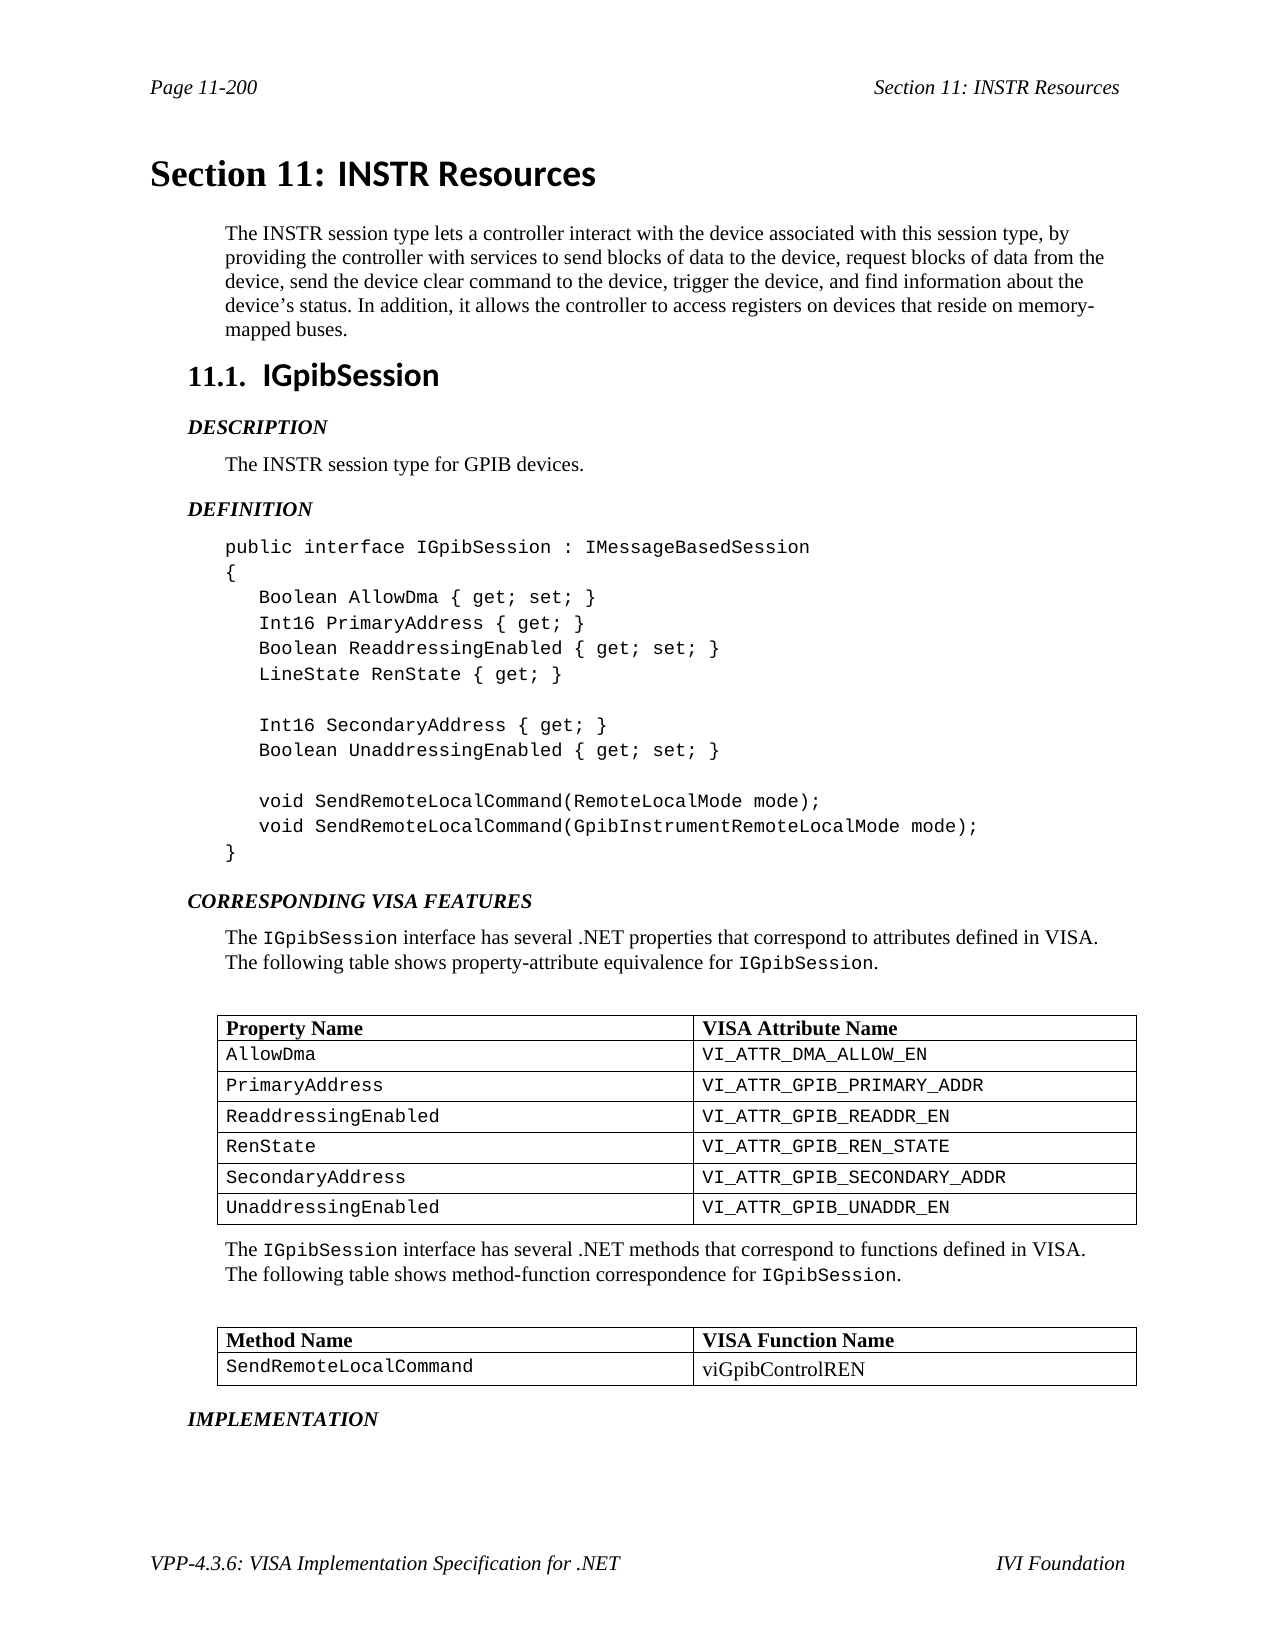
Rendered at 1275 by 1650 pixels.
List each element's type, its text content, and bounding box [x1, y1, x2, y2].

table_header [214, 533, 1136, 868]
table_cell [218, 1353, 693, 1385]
title INSTR Resources [150, 150, 1125, 196]
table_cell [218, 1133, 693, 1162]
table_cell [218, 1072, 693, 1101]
text The INSTR session type lets a controller interact with the device associated with this session type, by providing the controller with services to send blocks of data to the device, request blocks of data from the device, send the device clear command to the device, trigger the device, and find information about the device’s status. In addition, it allows the controller to access registers on devices that reside on memory-mapped buses. [225, 221, 1125, 341]
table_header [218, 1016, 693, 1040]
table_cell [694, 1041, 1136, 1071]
subtitle Implementation [187, 1407, 1125, 1431]
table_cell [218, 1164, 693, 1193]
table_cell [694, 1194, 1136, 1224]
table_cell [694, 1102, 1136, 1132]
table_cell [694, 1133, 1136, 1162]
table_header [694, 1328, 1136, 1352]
subtitle IGpibSession [187, 354, 1125, 394]
text The IGpibSession interface has several .NET methods that correspond to functions defined in VISA. The following table shows method-function correspondence for IGpibSession. [225, 1237, 1125, 1287]
subtitle Definition [187, 497, 1125, 521]
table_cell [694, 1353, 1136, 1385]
text The IGpibSession interface has several .NET properties that correspond to attributes defined in VISA. The following table shows property-attribute equivalence for IGpibSession. [225, 925, 1125, 975]
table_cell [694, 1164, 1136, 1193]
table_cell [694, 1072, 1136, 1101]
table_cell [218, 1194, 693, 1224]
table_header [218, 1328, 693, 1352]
subtitle Description [187, 415, 1125, 439]
text The INSTR session type for GPIB devices. [225, 452, 1125, 476]
subtitle Corresponding VISA Features [187, 889, 1125, 913]
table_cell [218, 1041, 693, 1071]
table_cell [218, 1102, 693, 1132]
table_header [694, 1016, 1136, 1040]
